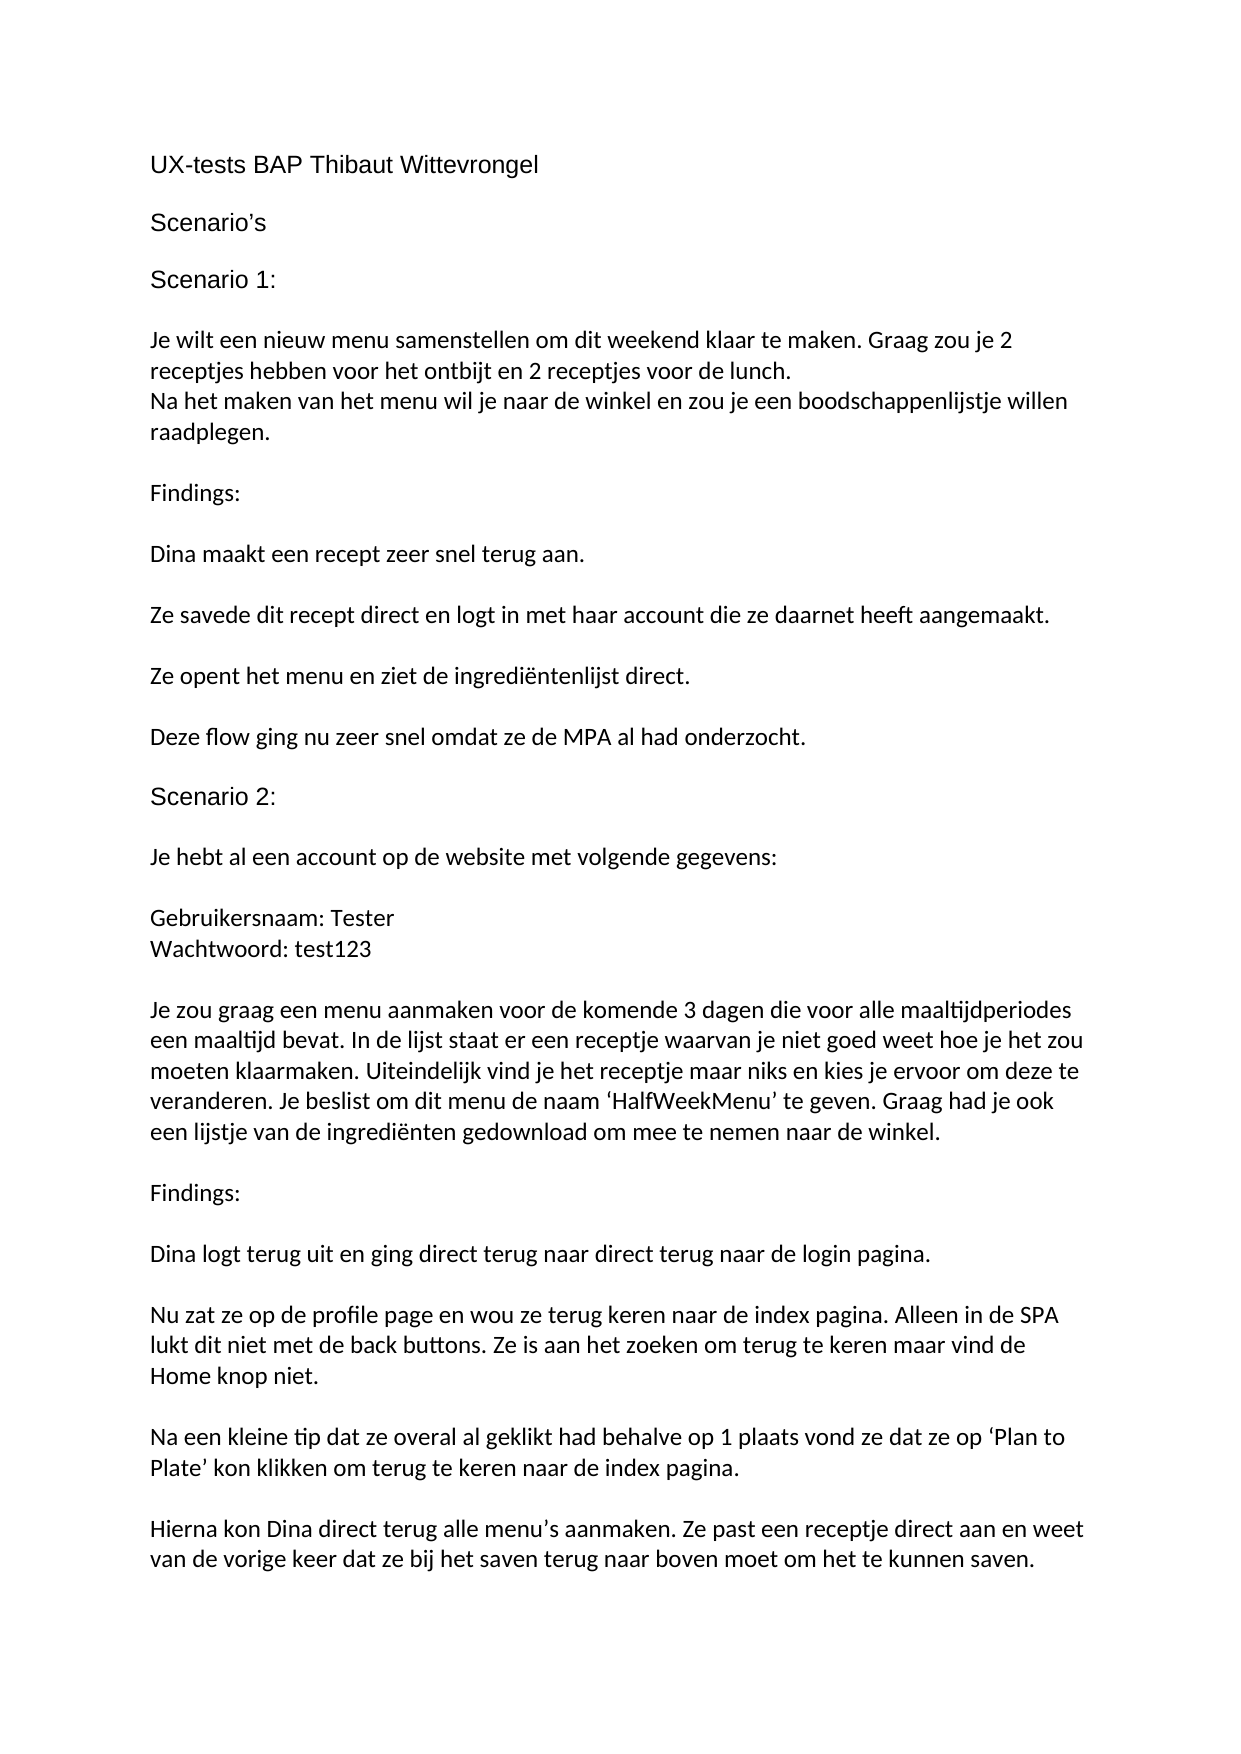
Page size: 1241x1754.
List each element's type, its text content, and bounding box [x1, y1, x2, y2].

text Scenario 1: [150, 265, 1090, 294]
text Dina maakt een recept zeer snel terug aan. [150, 538, 1090, 568]
text Je wilt een nieuw menu samenstellen om dit weekend klaar te maken. Graag zou je 2 receptjes hebben voor het ontbijt en 2 receptjes voor de lunch. [150, 324, 1090, 385]
text Na het maken van het menu wil je naar de winkel en zou je een boodschappenlijstje willen raadplegen. [150, 385, 1090, 446]
text Dina logt terug uit en ging direct terug naar direct terug naar de login pagina. [150, 1238, 1090, 1269]
text Je zou graag een menu aanmaken voor de komende 3 dagen die voor alle maaltijdperiodes een maaltijd bevat. In de lijst staat er een receptje waarvan je niet goed weet hoe je het zou moeten klaarmaken. Uiteindelijk vind je het receptje maar niks en kies je ervoor om deze te veranderen. Je beslist om dit menu de naam ‘HalfWeekMenu’ te geven. Graag had je ook een lijstje van de ingrediënten gedownload om mee te nemen naar de winkel. [150, 994, 1090, 1147]
text Deze flow ging nu zeer snel omdat ze de MPA al had onderzocht. [150, 721, 1090, 752]
text Findings: [150, 1177, 1090, 1208]
text Scenario’s [150, 207, 1090, 236]
text Hierna kon Dina direct terug alle menu’s aanmaken. Ze past een receptje direct aan en weet van de vorige keer dat ze bij het saven terug naar boven moet om het te kunnen saven. [150, 1513, 1090, 1574]
text UX-tests BAP Thibaut Wittevrongel [150, 150, 1090, 179]
text Nu zat ze op de profile page en wou ze terug keren naar de index pagina. Alleen in de SPA lukt dit niet met de back buttons. Ze is aan het zoeken om terug te keren maar vind de Home knop niet. [150, 1299, 1090, 1391]
text Ze savede dit recept direct en logt in met haar account die ze daarnet heeft aangemaakt. [150, 599, 1090, 629]
text Scenario 2: [150, 782, 1090, 811]
text Ze opent het menu en ziet de ingrediëntenlijst direct. [150, 660, 1090, 691]
text Na een kleine tip dat ze overal al geklikt had behalve op 1 plaats vond ze dat ze op ‘Plan to Plate’ kon klikken om terug te keren naar de index pagina. [150, 1421, 1090, 1482]
text Je hebt al een account op de website met volgende gegevens: [150, 841, 1090, 872]
text Gebruikersnaam: Tester [150, 902, 1090, 933]
text Wachtwoord: test123 [150, 933, 1090, 963]
text Findings: [150, 477, 1090, 507]
